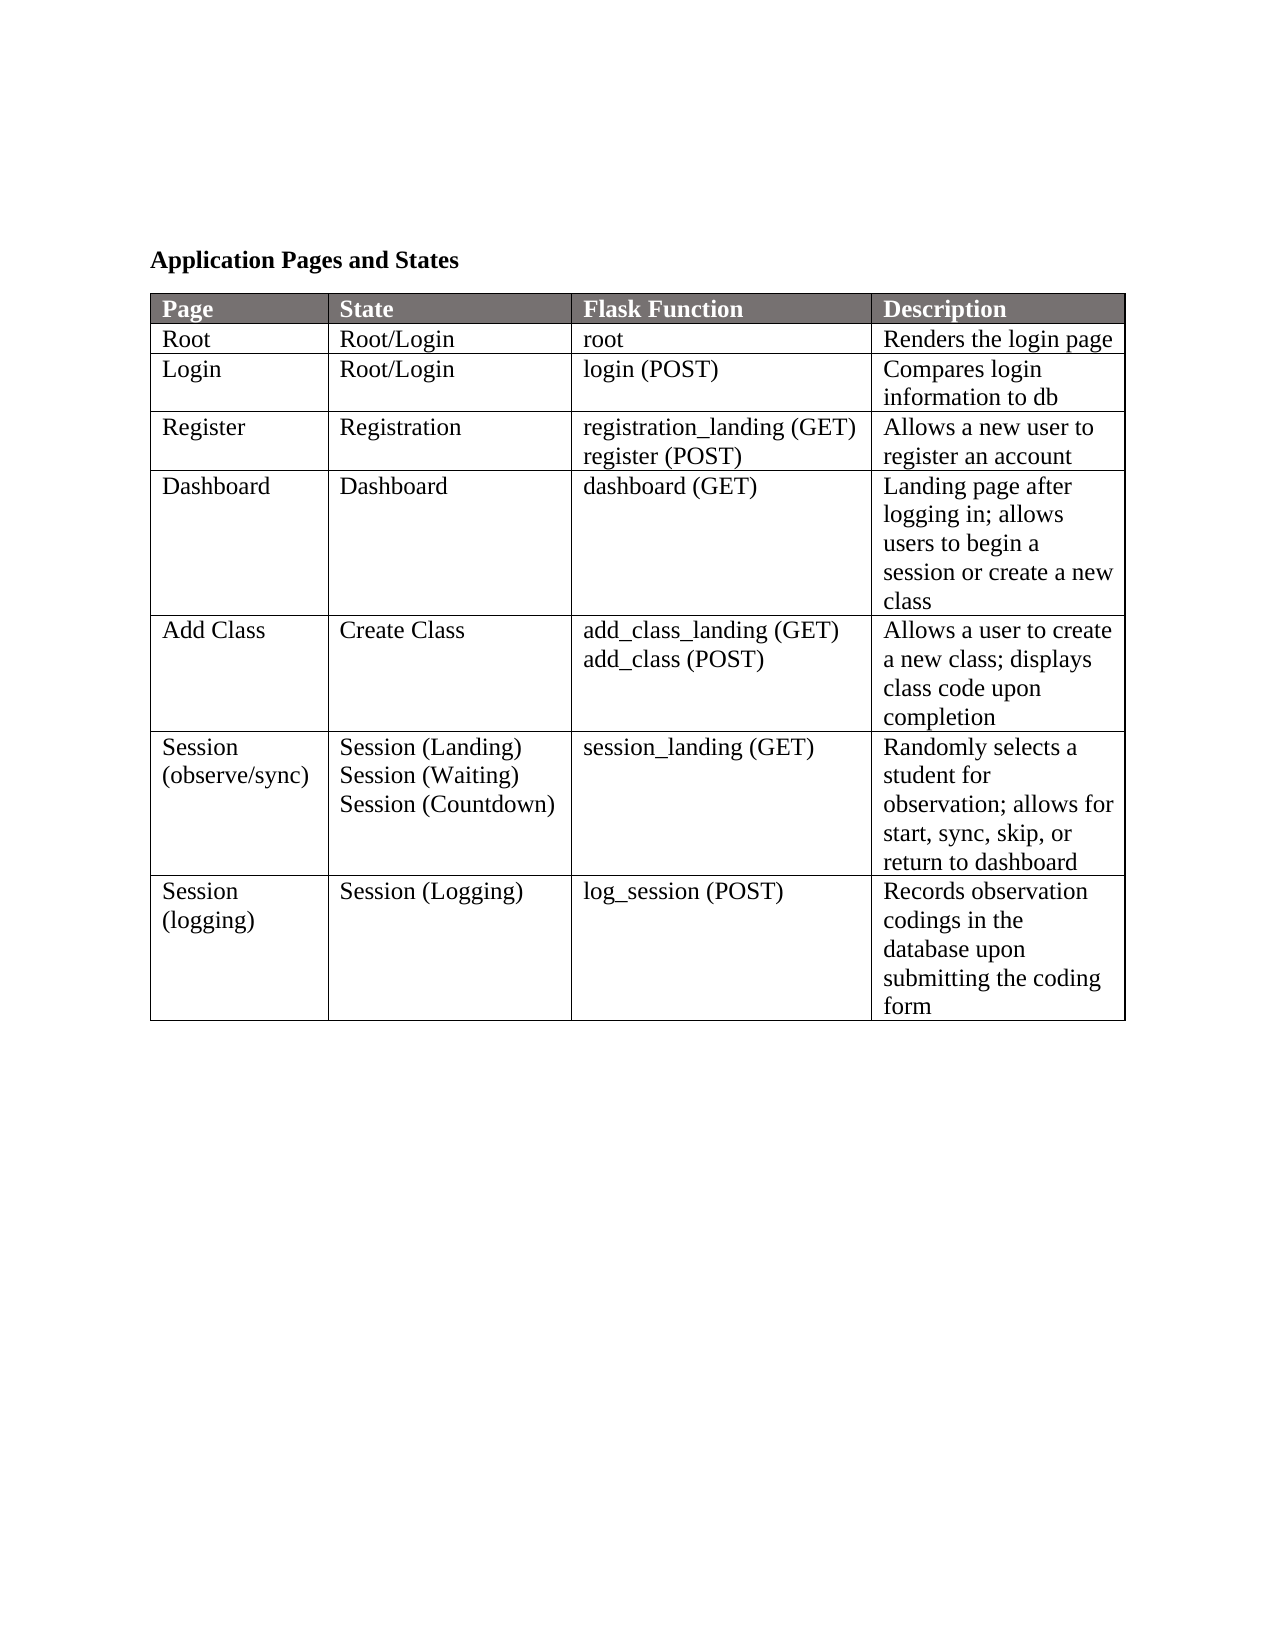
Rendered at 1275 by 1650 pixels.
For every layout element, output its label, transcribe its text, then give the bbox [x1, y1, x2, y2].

table_cell Landing page after logging in; allows users to begin a session or create a new class [872, 471, 1124, 614]
table_cell Create Class [329, 616, 571, 731]
table_cell log_session (POST) [572, 876, 871, 1020]
table_header State [329, 294, 571, 323]
table_cell Randomly selects a student for observation; allows for start, sync, skip, or return to dashboard [872, 732, 1124, 875]
table_header Page [151, 294, 328, 323]
table_cell add_class_landing (GET) add_class (POST) [572, 616, 871, 731]
table_cell Root/Login [329, 354, 571, 411]
table_cell Login [151, 354, 328, 411]
table_header Flask Function [572, 294, 871, 323]
table_cell Add Class [151, 616, 328, 731]
table_cell Session (Landing) Session (Waiting) Session (Countdown) [329, 732, 571, 875]
table_cell Allows a new user to register an account [872, 412, 1124, 470]
table_cell Session (Logging) [329, 876, 571, 1020]
table_cell root [572, 324, 871, 353]
table_cell Session (observe/sync) [151, 732, 328, 875]
table_cell dashboard (GET) [572, 471, 871, 614]
table_cell Root [151, 324, 328, 353]
table_cell registration_landing (GET) register (POST) [572, 412, 871, 470]
table_cell Compares login information to db [872, 354, 1124, 411]
table_cell Allows a user to create a new class; displays class code upon completion [872, 616, 1124, 731]
table_cell Renders the login page [872, 324, 1124, 353]
table_cell Dashboard [329, 471, 571, 614]
table_cell Register [151, 412, 328, 470]
table_cell login (POST) [572, 354, 871, 411]
table_cell session_landing (GET) [572, 732, 871, 875]
table_cell Registration [329, 412, 571, 470]
table_cell Root/Login [329, 324, 571, 353]
table_cell Session (logging) [151, 876, 328, 1020]
table_header Description [872, 294, 1124, 323]
table_cell Dashboard [151, 471, 328, 614]
table_cell Records observation codings in the database upon submitting the coding form [872, 876, 1124, 1020]
text Application Pages and States [150, 245, 1125, 274]
